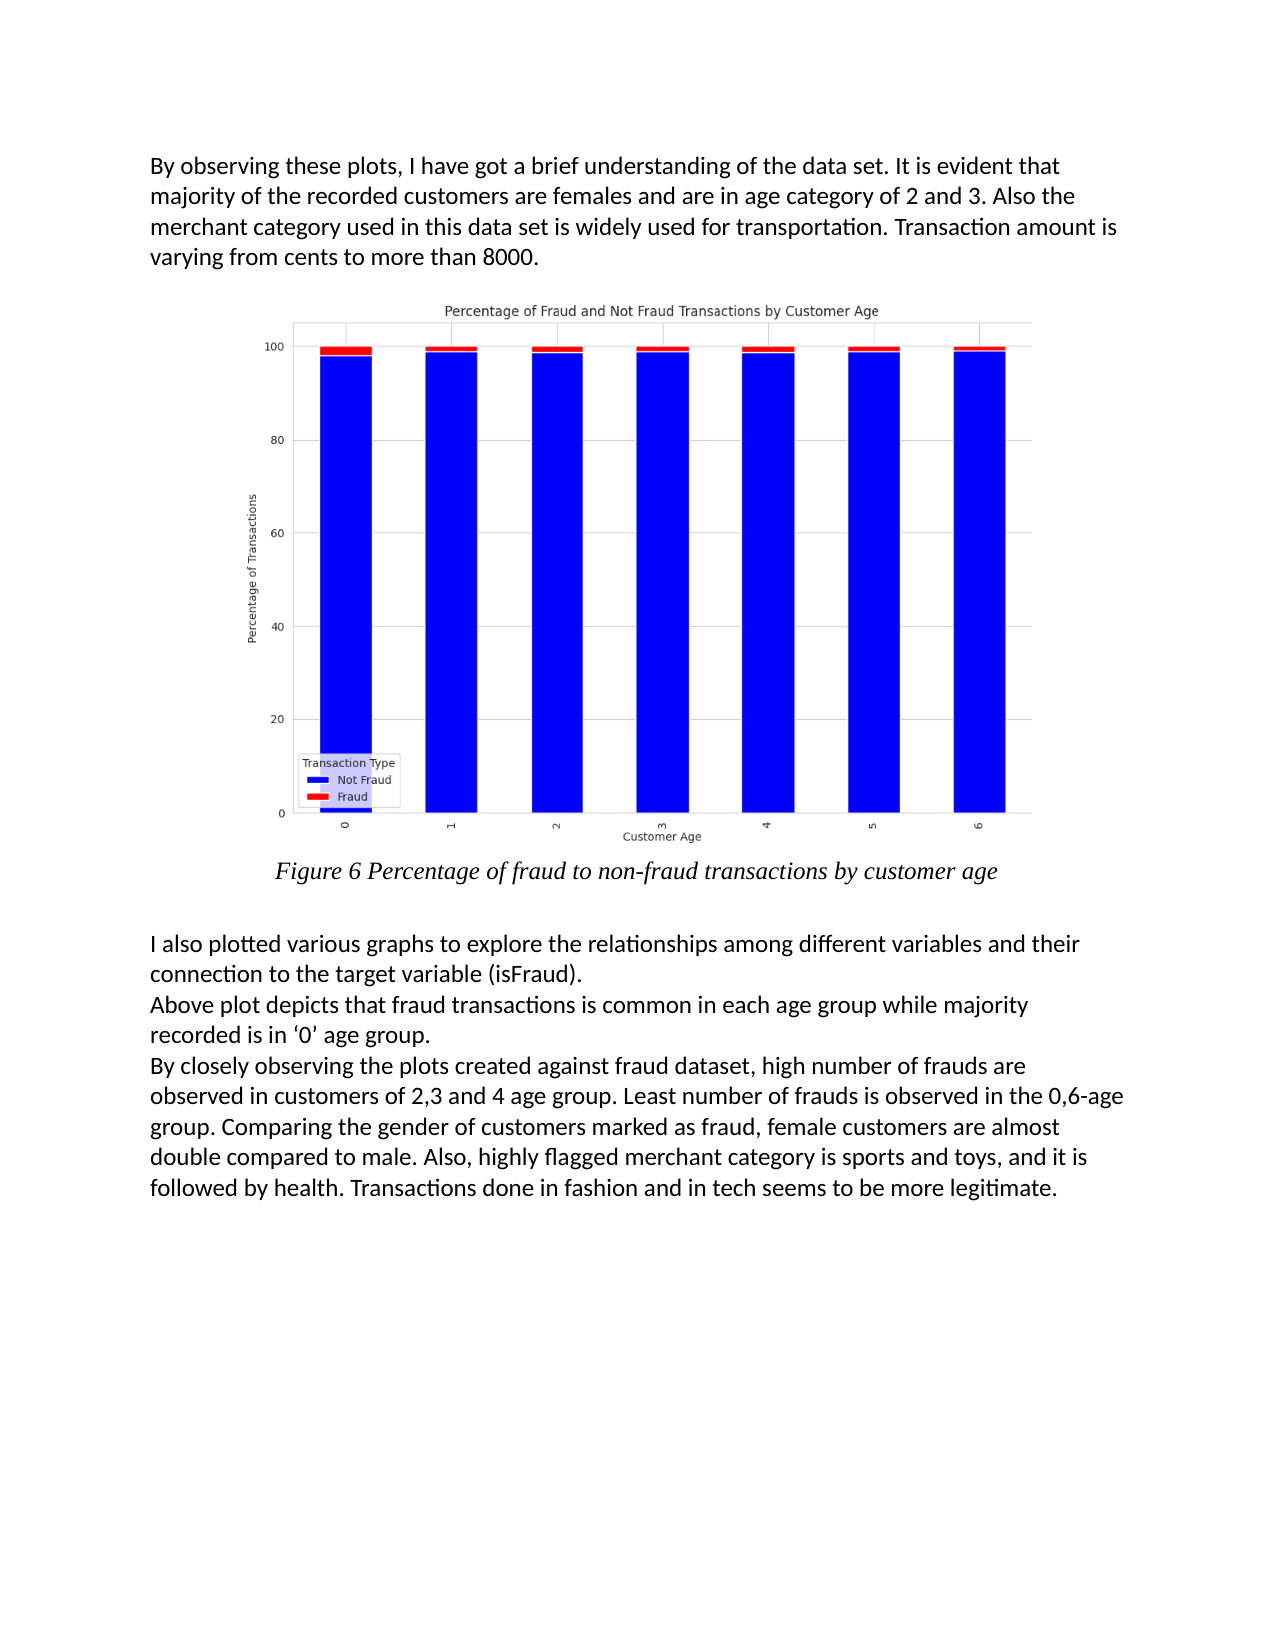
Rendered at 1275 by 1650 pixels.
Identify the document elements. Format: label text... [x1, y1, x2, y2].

text By closely observing the plots created against fraud dataset, high number of frauds are observed in customers of 2,3 and 4 age group. Least number of frauds is observed in the 0,6-age group. Comparing the gender of customers marked as fraud, female customers are almost double compared to male. Also, highly flagged merchant category is sports and toys, and it is followed by health. Transactions done in fashion and in tech seems to be more legitimate. [150, 1050, 1125, 1202]
text Figure 6 Percentage of fraud to non-fraud transactions by customer age [150, 856, 1125, 885]
text By observing these plots, I have got a brief understanding of the data set. It is evident that majority of the recorded customers are females and are in age category of 2 and 3. Also the merchant category used in this data set is widely used for transportation. Transaction amount is varying from cents to more than 8000. [150, 150, 1125, 272]
picture [243, 302, 1033, 844]
text Above plot depicts that fraud transactions is common in each age group while majority recorded is in ‘0’ age group. [150, 989, 1125, 1050]
text I also plotted various graphs to explore the relationships among different variables and their connection to the target variable (isFraud). [150, 928, 1125, 989]
